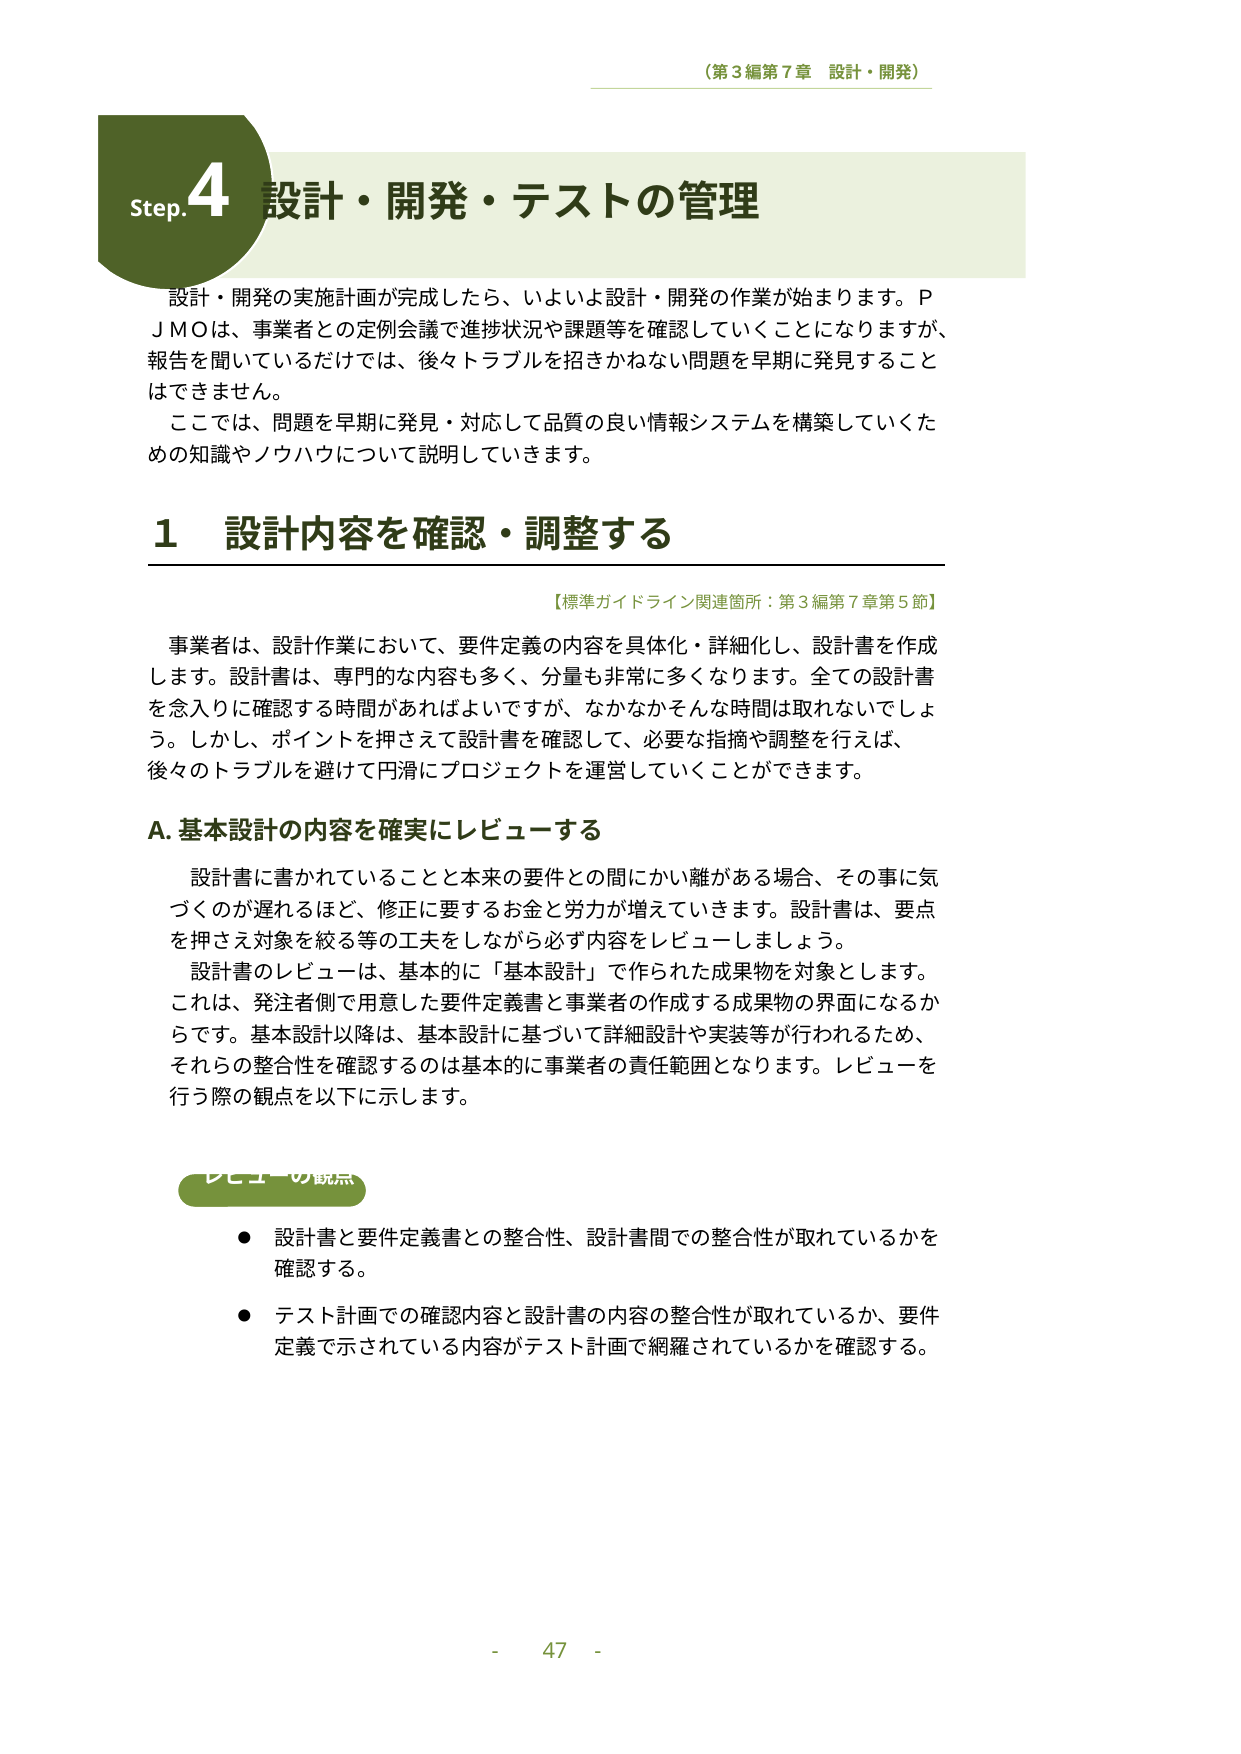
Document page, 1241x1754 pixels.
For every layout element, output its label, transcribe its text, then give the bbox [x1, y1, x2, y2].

text 【標準ガイドライン関連箇所：第３編第７章第５節】 [148, 589, 945, 613]
list テスト計画での確認内容と設計書の内容の整合性が取れているか、要件定義で示されている内容がテスト計画で網羅されているかを確認する。 [236, 1298, 945, 1361]
list 設計書と要件定義書との整合性、設計書間での整合性が取れているかを確認する。 [236, 1220, 945, 1283]
text レビューの観点 [202, 1142, 945, 1205]
subtitle 設計内容を確認・調整する [148, 500, 945, 564]
text 事業者は、設計作業において、要件定義の内容を具体化・詳細化し、設計書を作成します。設計書は、専門的な内容も多く、分量も非常に多くなります。全ての設計書を念入りに確認する時間があればよいですが、なかなかそんな時間は取れないでしょう。しかし、ポイントを押さえて設計書を確認して、必要な指摘や調整を行えば、後々のトラブルを避けて円滑にプロジェクトを運営していくことができます。 [148, 629, 945, 785]
text 設計・開発の実施計画が完成したら、いよいよ設計・開発の作業が始まります。ＰＪＭＯは、事業者との定例会議で進捗状況や課題等を確認していくことになりますが、報告を聞いているだけでは、後々トラブルを招きかねない問題を早期に発見することはできません。 [148, 281, 945, 406]
text 設計書に書かれていることと本来の要件との間にかい離がある場合、その事に気づくのが遅れるほど、修正に要するお金と労力が増えていきます。設計書は、要点を押さえ対象を絞る等の工夫をしながら必ず内容をレビューしましょう。 [169, 861, 945, 955]
subtitle 基本設計の内容を確実にレビューする [148, 816, 945, 845]
text ここでは、問題を早期に発見・対応して品質の良い情報システムを構築していくための知識やノウハウについて説明していきます。 [148, 406, 945, 469]
text 設計書のレビューは、基本的に「基本設計」で作られた成果物を対象とします。これは、発注者側で用意した要件定義書と事業者の作成する成果物の界面になるからです。基本設計以降は、基本設計に基づいて詳細設計や実装等が行われるため、それらの整合性を確認するのは基本的に事業者の責任範囲となります。レビューを行う際の観点を以下に示します。 [169, 955, 945, 1111]
subtitle Step.4 設計・開発・テストの管理 [130, 125, 1011, 250]
